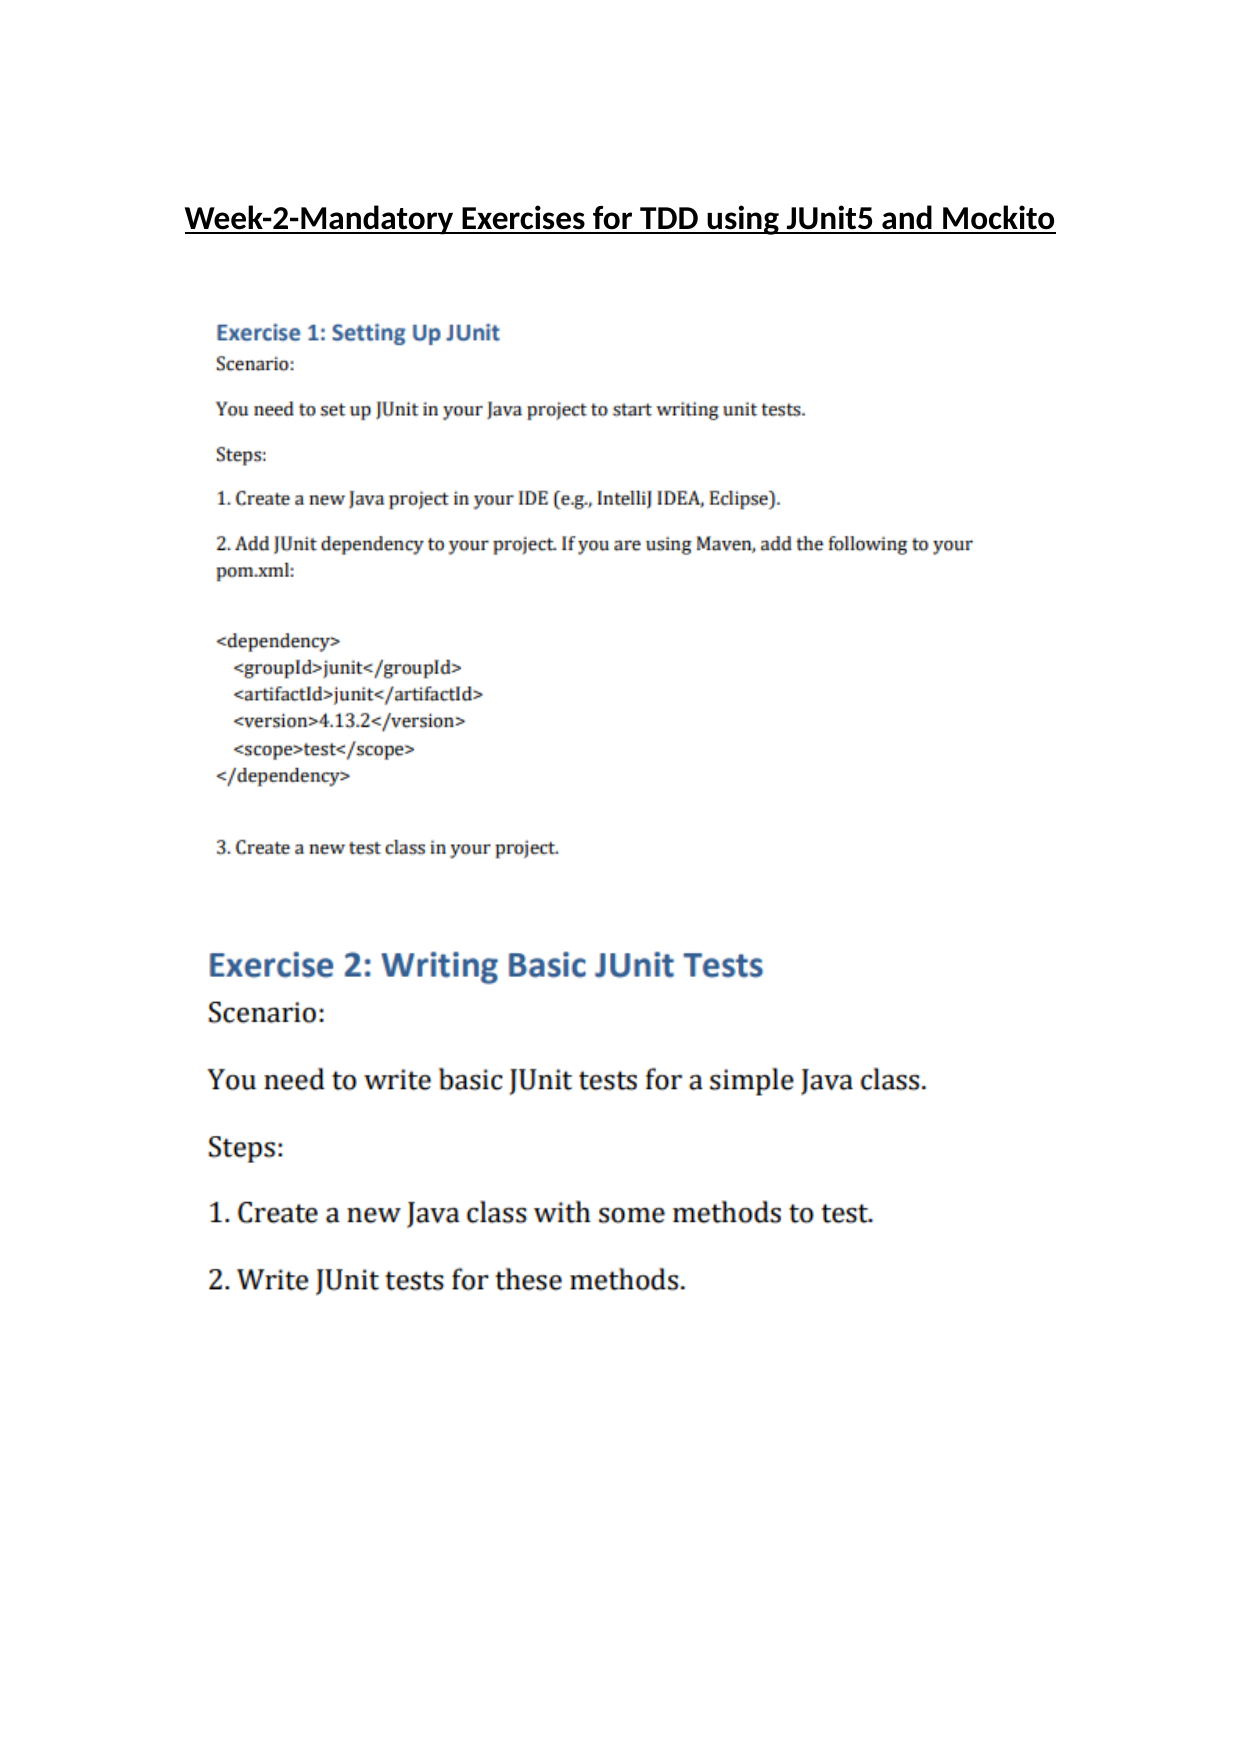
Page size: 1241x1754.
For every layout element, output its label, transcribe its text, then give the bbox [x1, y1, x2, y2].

picture [175, 300, 1065, 887]
picture [152, 905, 1088, 1335]
